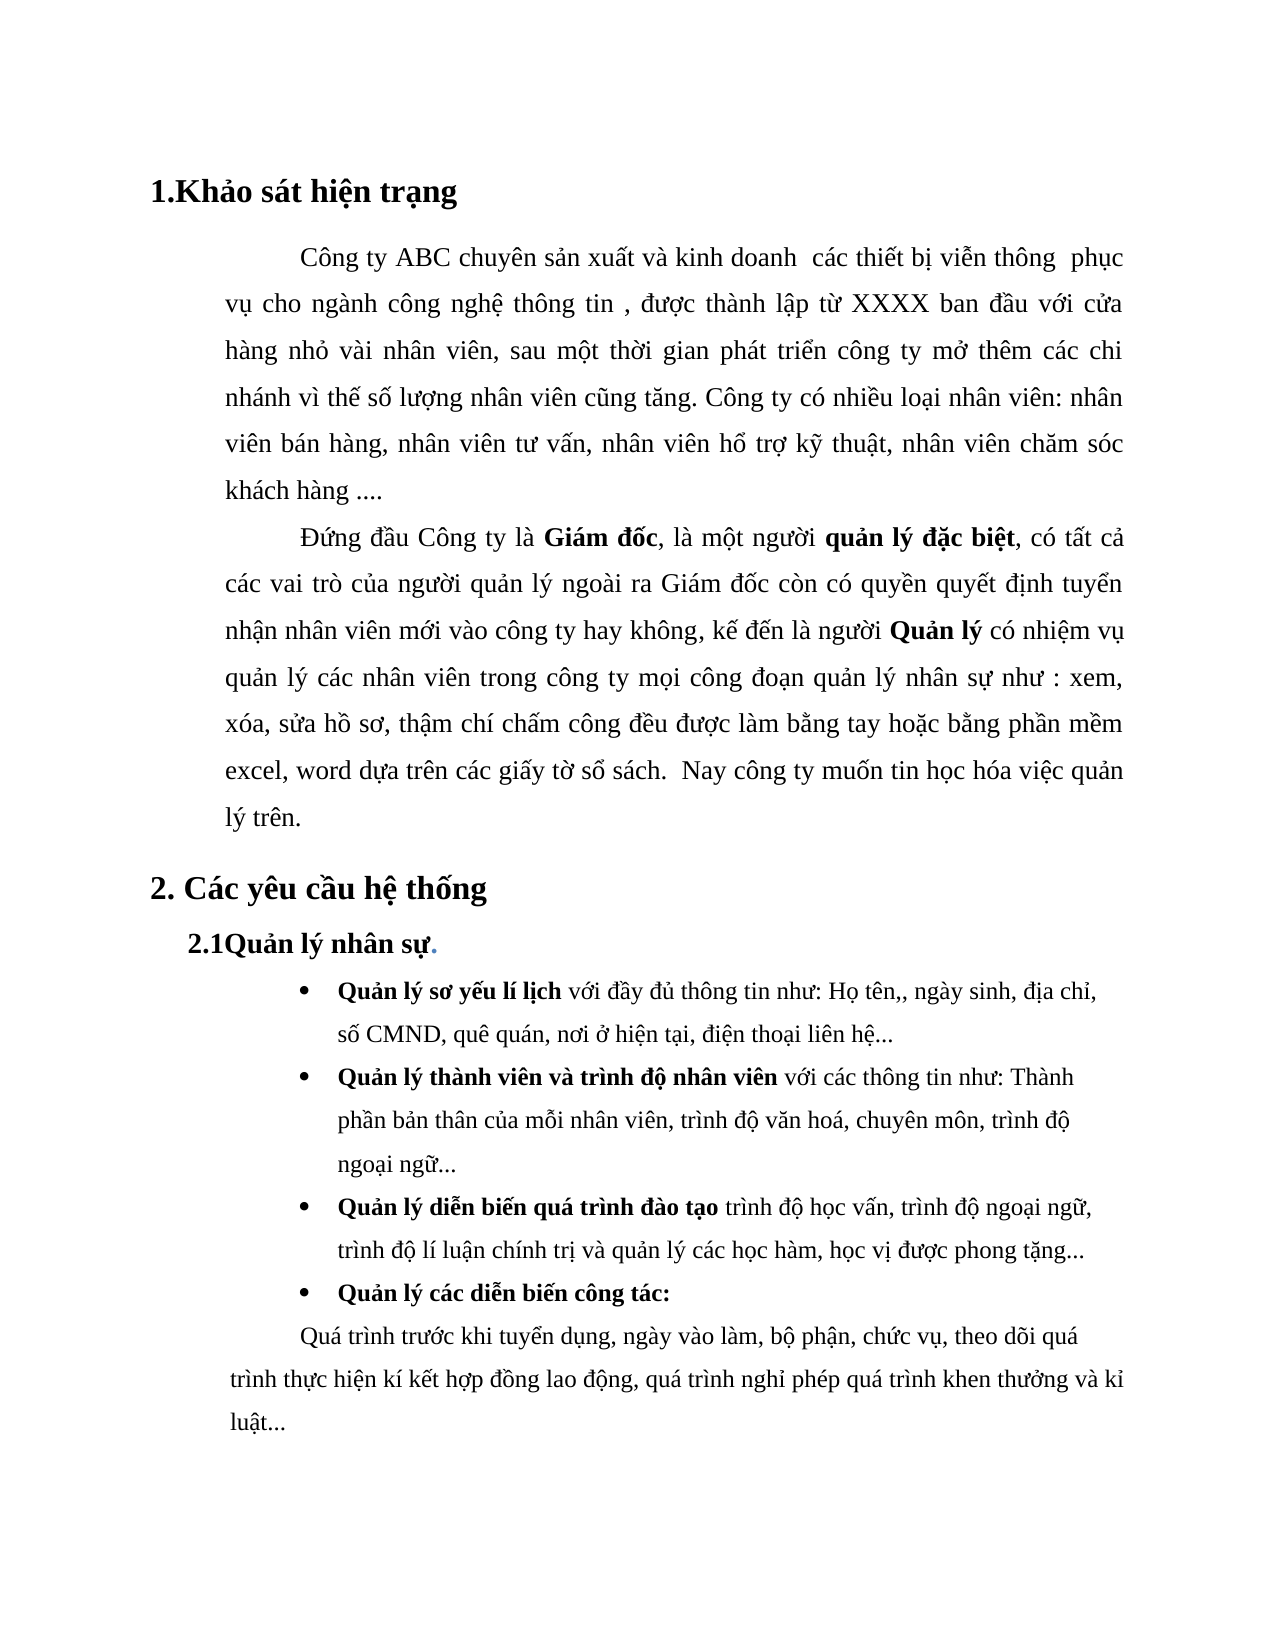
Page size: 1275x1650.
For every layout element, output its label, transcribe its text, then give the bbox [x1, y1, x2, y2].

list Quản lý diễn biến quá trình đào tạo trình độ học vấn, trình độ ngoại ngữ, trình độ lí luận chính trị và quản lý các học hàm, học vị được phong tặng... [300, 1192, 1125, 1264]
subtitle 1.Khảo sát hiện trạng [150, 171, 1125, 209]
list Công ty ABC chuyên sản xuất và kinh doanh các thiết bị viễn thông phục vụ cho ngành công nghệ thông tin , được thành lập từ XXXX ban đầu với cửa hàng nhỏ vài nhân viên, sau một thời gian phát triển công ty mở thêm các chi nhánh vì thế số lượng nhân viên cũng tăng. Công ty có nhiều loại nhân viên: nhân viên bán hàng, nhân viên tư vấn, nhân viên hổ trợ kỹ thuật, nhân viên chăm sóc khách hàng .... [225, 241, 1125, 505]
list Đứng đầu Công ty là Giám đốc, là một người quản lý đặc biệt, có tất cả các vai trò của người quản lý ngoài ra Giám đốc còn có quyền quyết định tuyển nhận nhân viên mới vào công ty hay không, kế đến là người Quản lý có nhiệm vụ quản lý các nhân viên trong công ty mọi công đoạn quản lý nhân sự như : xem, xóa, sửa hồ sơ, thậm chí chấm công đều được làm bằng tay hoặc bằng phần mềm excel, word dựa trên các giấy tờ sổ sách. Nay công ty muốn tin học hóa việc quản lý trên. [225, 521, 1125, 832]
list Quá trình trước khi tuyển dụng, ngày vào làm, bộ phận, chức vụ, theo dõi quá trình thực hiện kí kết hợp đồng lao động, quá trình nghỉ phép quá trình khen thưởng và kỉ luật... [230, 1321, 1125, 1436]
list Quản lý sơ yếu lí lịch với đầy đủ thông tin như: Họ tên,, ngày sinh, địa chỉ, số CMND, quê quán, nơi ở hiện tại, điện thoại liên hệ... [300, 976, 1125, 1048]
text 2.1Quản lý nhân sự. [187, 926, 1125, 959]
list Quản lý thành viên và trình độ nhân viên với các thông tin như: Thành phần bản thân của mỗi nhân viên, trình độ văn hoá, chuyên môn, trình độ ngoại ngữ... [300, 1062, 1125, 1177]
subtitle 2. Các yêu cầu hệ thống [150, 868, 1125, 907]
list Quản lý các diễn biến công tác: [300, 1278, 1125, 1307]
